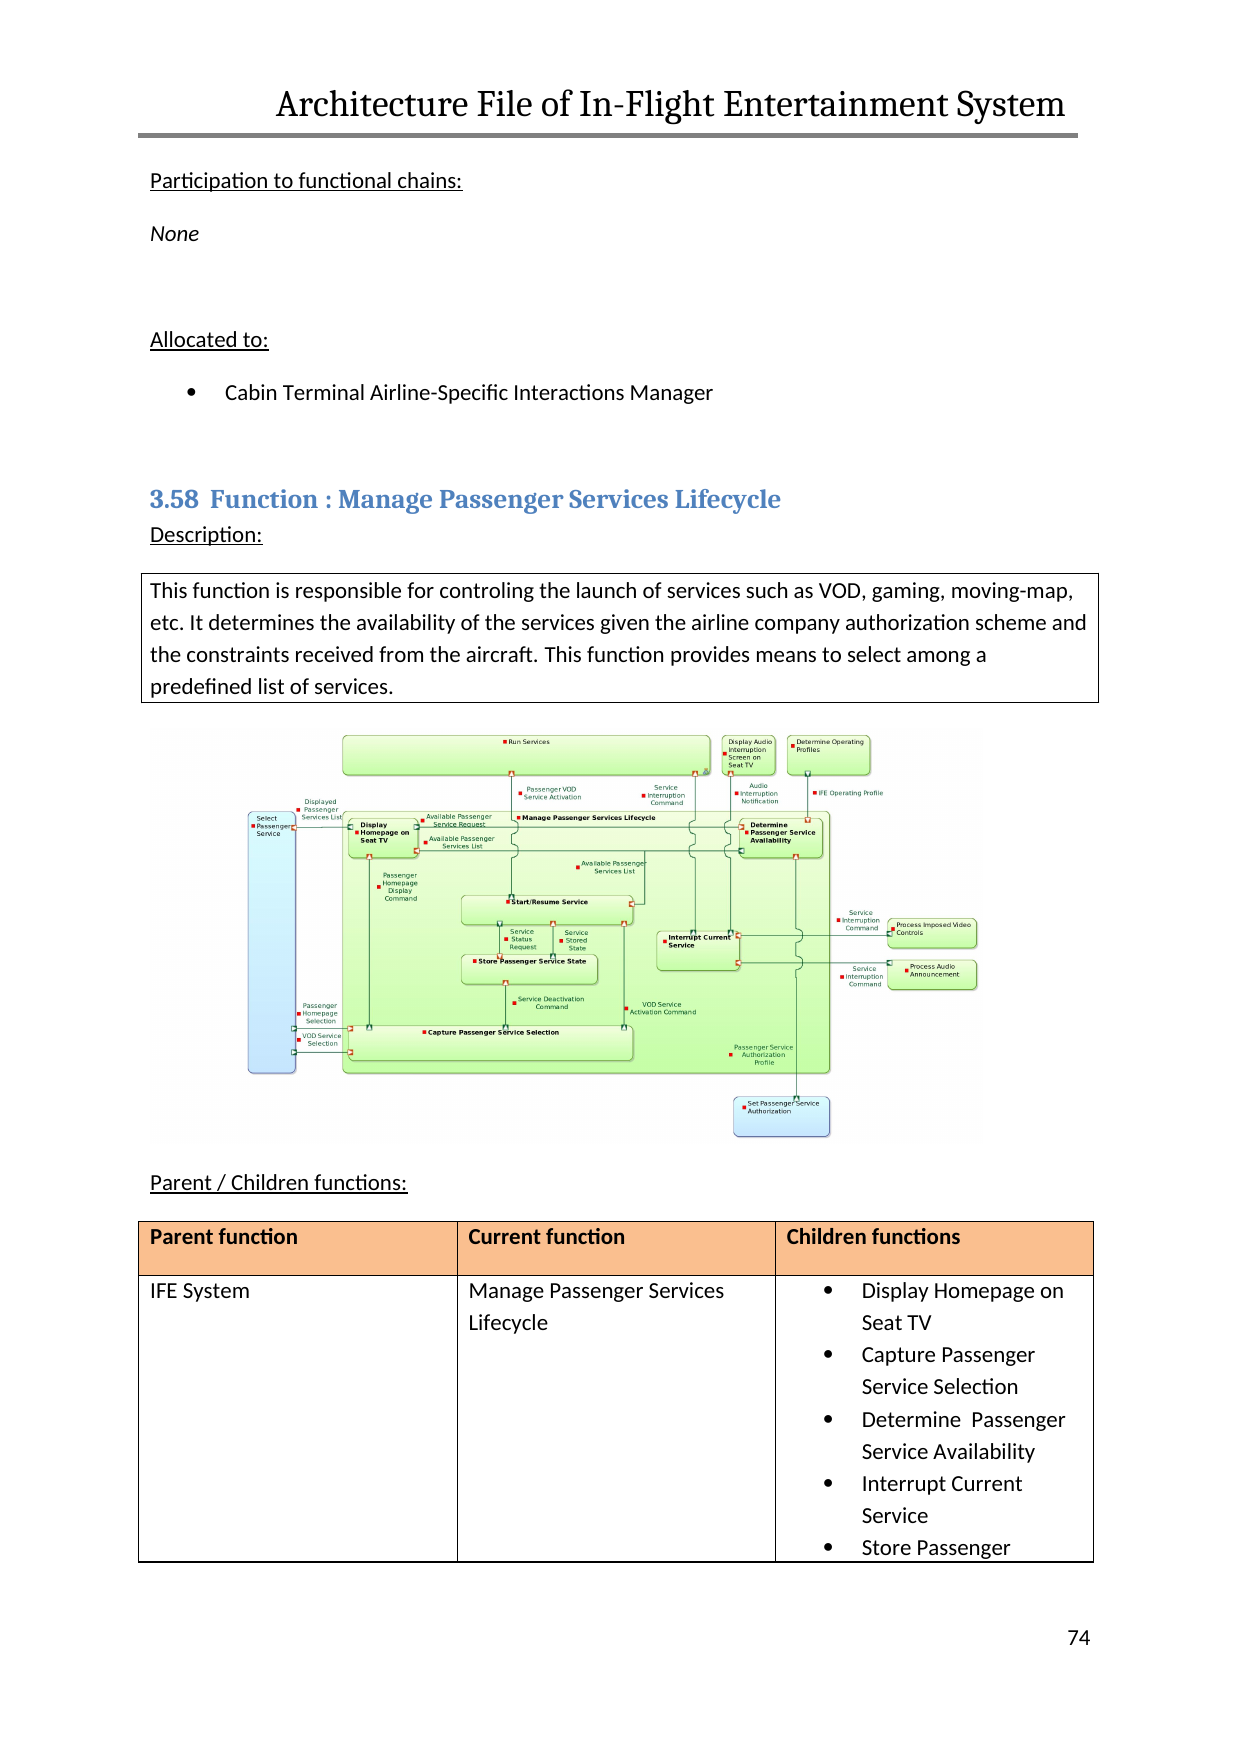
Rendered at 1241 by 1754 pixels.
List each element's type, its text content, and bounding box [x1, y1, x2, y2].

text Participation to functional chains: [150, 166, 1090, 194]
table_cell Manage Passenger Services Lifecycle [458, 1276, 775, 1561]
list Cabin Terminal Airline-Specific Interactions Manager [187, 378, 1090, 406]
picture [150, 728, 984, 1144]
text Parent / Children functions: [150, 1168, 1090, 1196]
subtitle Function : Manage Passenger Services Lifecycle [150, 484, 1090, 515]
text None [150, 219, 1090, 247]
table_header Current function [458, 1222, 775, 1275]
text Allocated to: [150, 325, 1090, 353]
text This function is responsible for controling the launch of services such as VOD, gaming, moving-map, etc. It determines the availability of the services given the airline company authorization scheme and the constraints received from the aircraft. This function provides means to select among a predefined list of services. [142, 574, 1098, 702]
table_header Children functions [776, 1222, 1093, 1275]
table_cell IFE System [139, 1276, 457, 1561]
table_header Parent function [139, 1222, 457, 1275]
text Description: [150, 520, 1090, 548]
